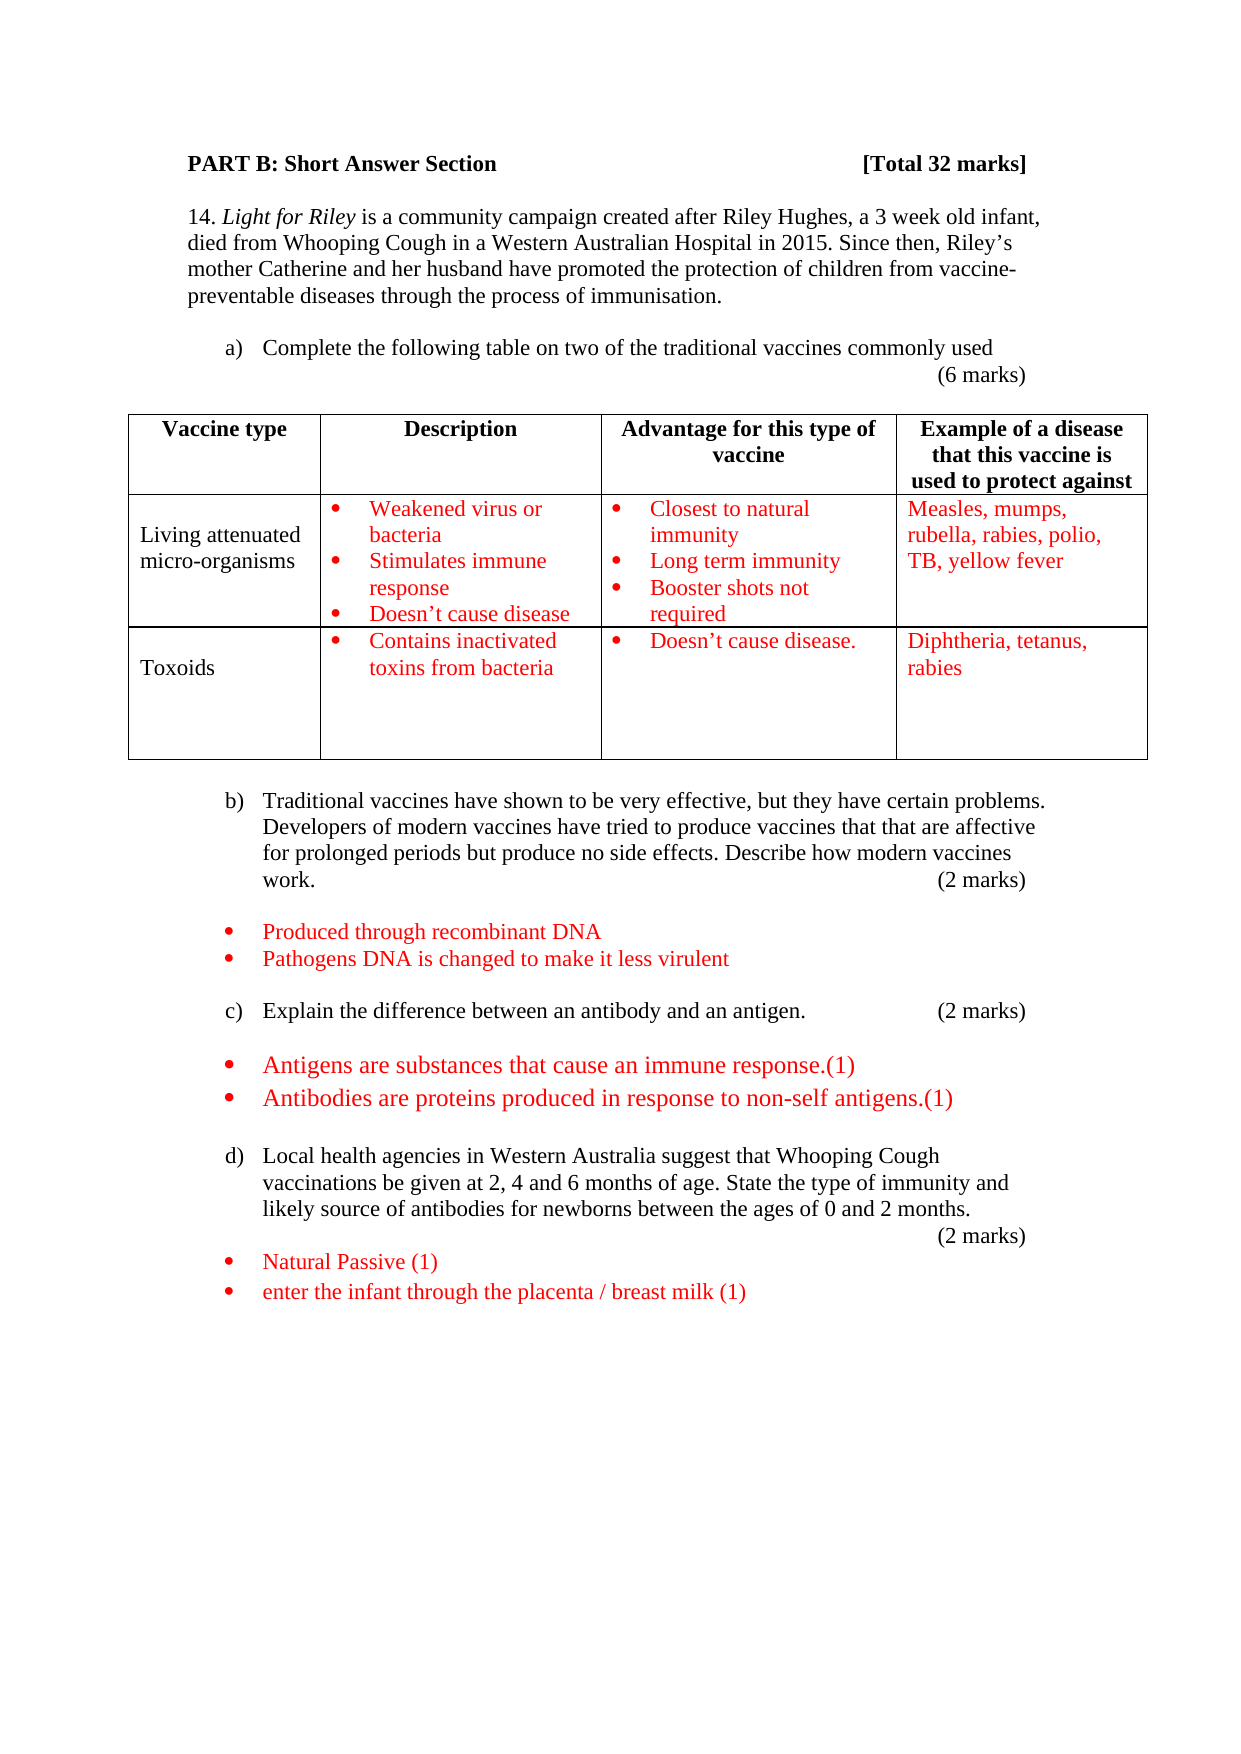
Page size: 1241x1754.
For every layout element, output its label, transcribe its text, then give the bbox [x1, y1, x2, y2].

list Complete the following table on two of the traditional vaccines commonly used [225, 334, 1053, 361]
list Antigens are substances that cause an immune response.(1) [225, 1050, 1053, 1079]
text PART B: Short Answer Section [Total 32 marks] [187, 150, 1053, 176]
table_header Example of a disease that this vaccine is used to protect against [897, 415, 1147, 494]
table_cell Weakened virus or bacteria Stimulates immune response Doesn’t cause disease [321, 495, 601, 626]
list Local health agencies in Western Australia suggest that Whooping Cough vaccinations be given at 2, 4 and 6 months of age. State the type of immunity and likely source of antibodies for newborns between the ages of 0 and 2 months. (2 marks) [225, 1143, 1053, 1248]
table_header Description [321, 415, 601, 494]
table_cell Toxoids [129, 628, 320, 759]
table_cell Closest to natural immunity Long term immunity Booster shots not required [602, 495, 896, 626]
list Natural Passive (1) [225, 1248, 1053, 1274]
table_header Vaccine type [129, 415, 320, 494]
table_cell Contains inactivated toxins from bacteria [321, 628, 601, 759]
table_cell Measles, mumps, rubella, rabies, polio, TB, yellow fever [897, 495, 1147, 626]
list Produced through recombinant DNA [225, 918, 1053, 945]
list Traditional vaccines have shown to be very effective, but they have certain problems. Developers of modern vaccines have tried to produce vaccines that that are affective for prolonged periods but produce no side effects. Describe how modern vaccines work. (2 marks) [225, 787, 1053, 892]
list Explain the difference between an antibody and an antigen. (2 marks) [225, 997, 1053, 1024]
text (6 marks) [937, 361, 1053, 387]
list Antibodies are proteins produced in response to non-self antigens.(1) [225, 1083, 1053, 1112]
table_cell Living attenuated micro-organisms [129, 495, 320, 626]
table_cell Doesn’t cause disease. [602, 628, 896, 759]
table_cell Diphtheria, tetanus, rabies [897, 628, 1147, 759]
list enter the infant through the placenta / breast milk (1) [225, 1278, 1053, 1304]
list Pathogens DNA is changed to make it less virulent [225, 945, 1053, 971]
text 14. Light for Riley is a community campaign created after Riley Hughes, a 3 week old infant, died from Whooping Cough in a Western Australian Hospital in 2015. Since then, Riley’s mother Catherine and her husband have promoted the protection of children from vaccine-preventable diseases through the process of immunisation. [187, 203, 1053, 308]
table_header Advantage for this type of vaccine [602, 415, 896, 494]
